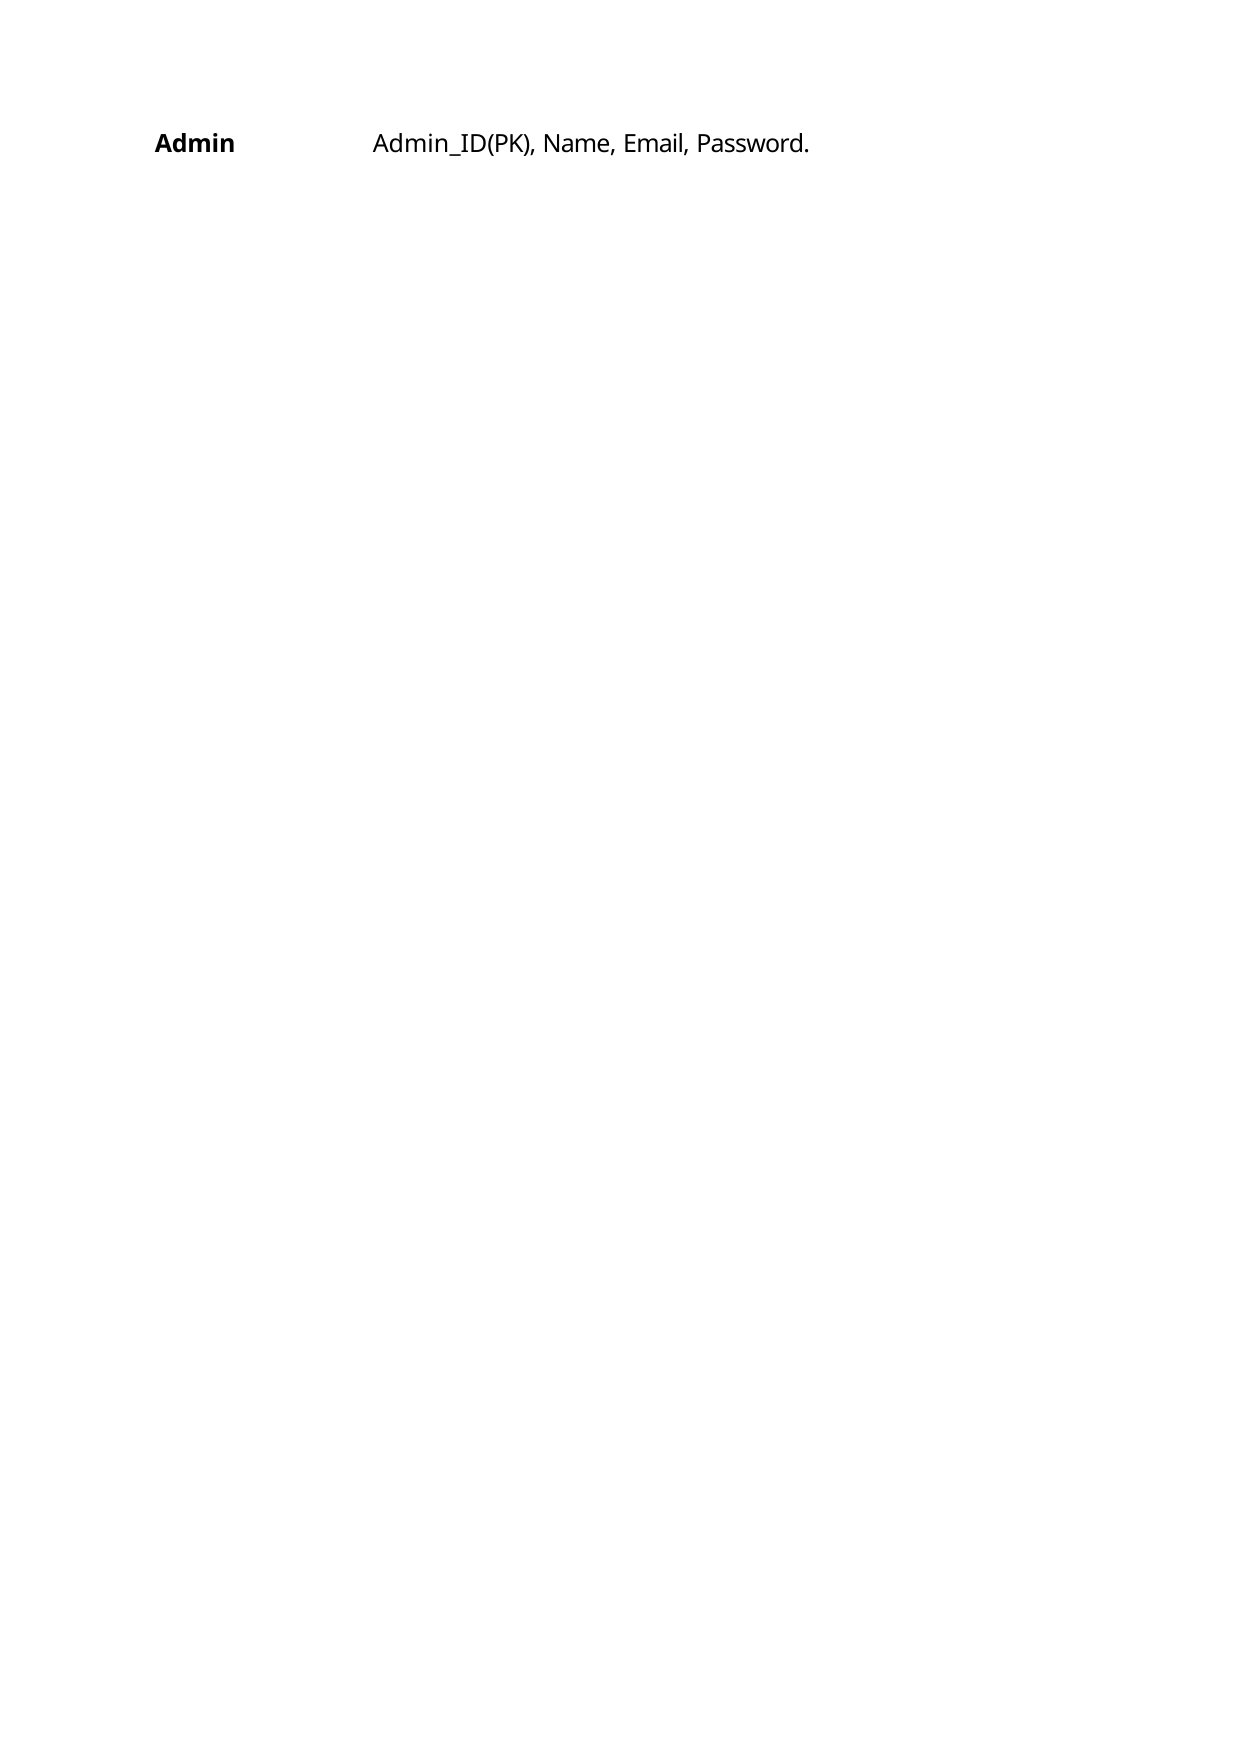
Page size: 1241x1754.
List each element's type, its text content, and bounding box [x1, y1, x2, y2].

text Admin Admin_ID(PK), Name, Email, Password. [154, 129, 1181, 159]
